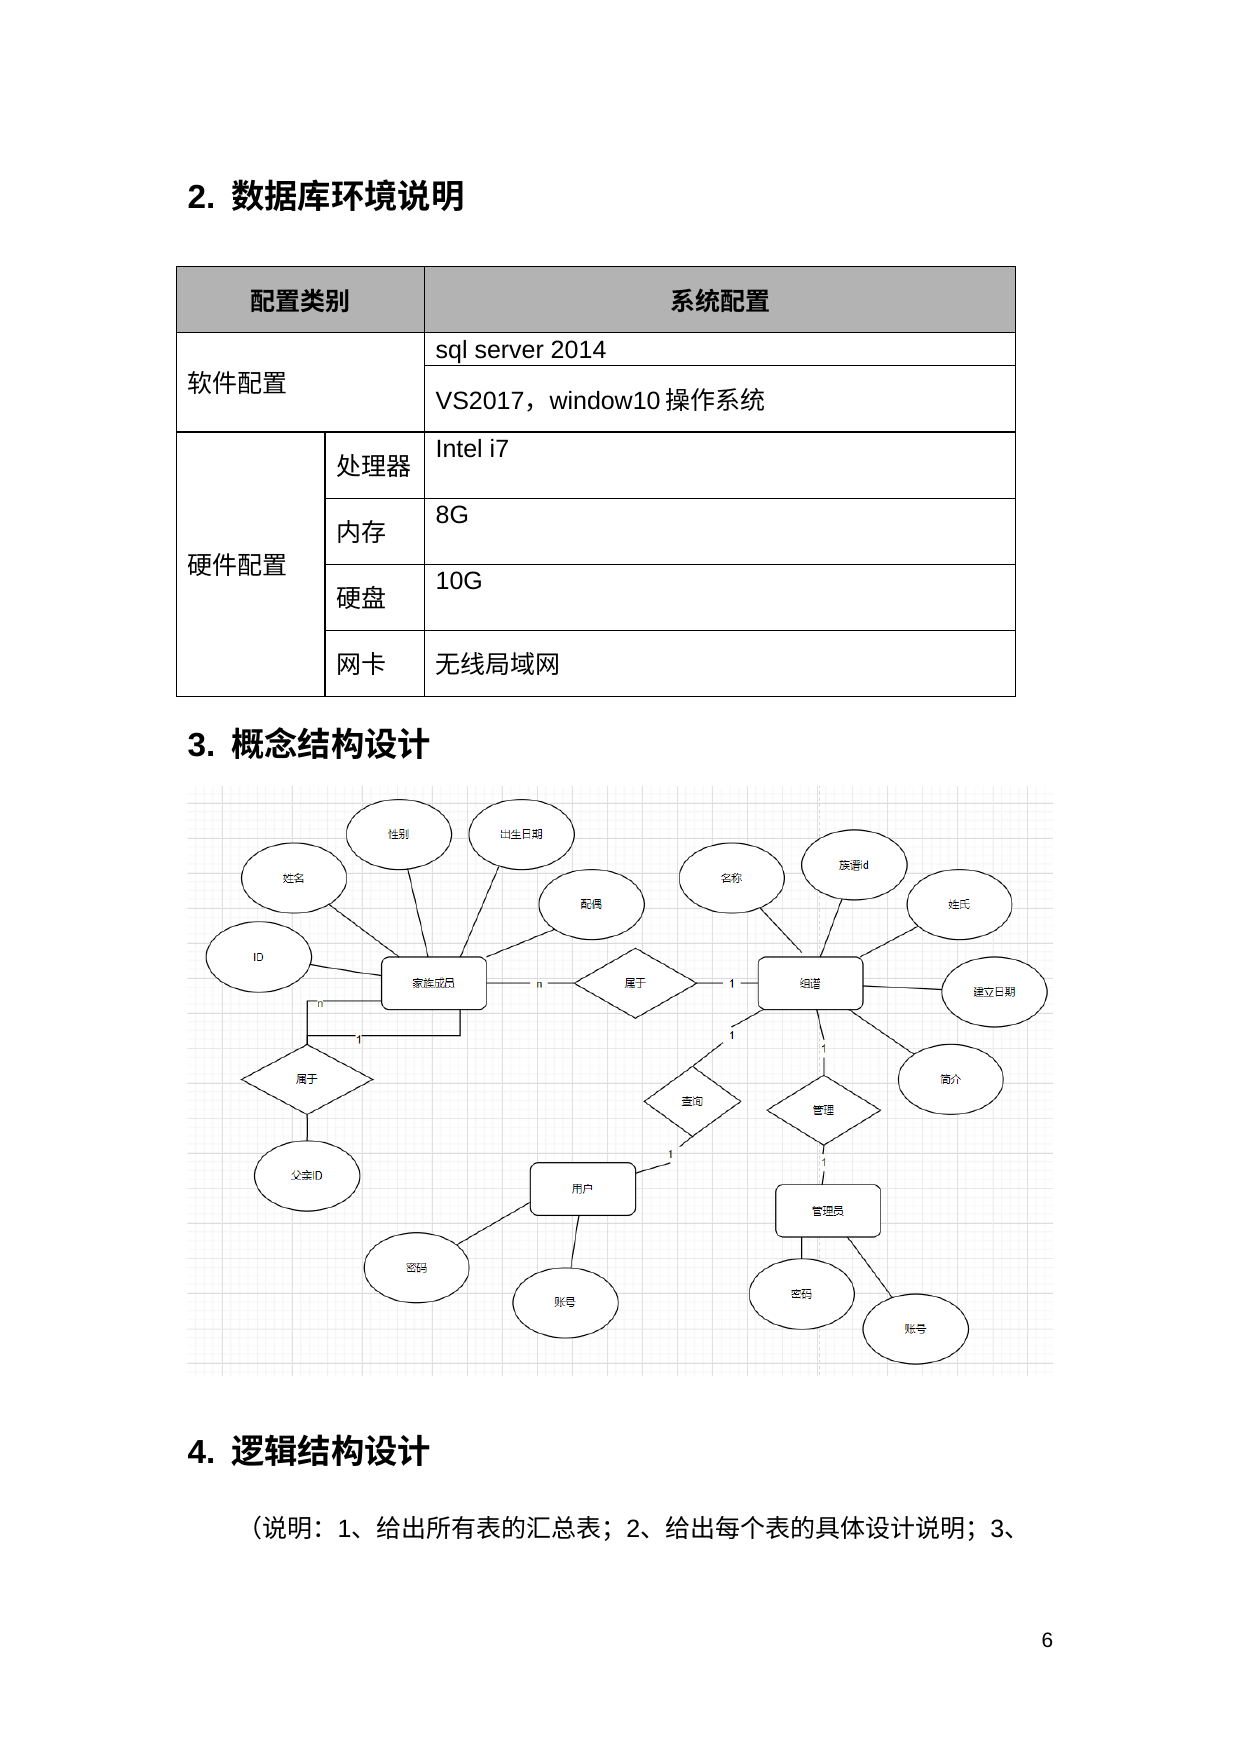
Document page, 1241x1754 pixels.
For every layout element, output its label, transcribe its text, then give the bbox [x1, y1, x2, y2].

table_cell 处理器 [326, 433, 424, 497]
table_cell 内存 [326, 499, 424, 563]
subtitle 概念结构设计 [187, 709, 1053, 774]
table_cell sql server 2014 [425, 333, 1015, 365]
subtitle 数据库环境说明 [187, 162, 1053, 227]
table_cell 网卡 [326, 631, 424, 696]
table_cell 8G [425, 499, 1015, 563]
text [187, 1494, 1053, 1559]
table_header 配置类别 [177, 267, 424, 332]
table_cell 硬件配置 [177, 433, 324, 696]
table_cell 软件配置 [177, 333, 424, 431]
table_cell 10G [425, 565, 1015, 629]
table_header 系统配置 [425, 267, 1015, 332]
table_cell VS2017，window10操作系统 [425, 366, 1015, 431]
table_cell Intel i7 [425, 433, 1015, 497]
table_cell 无线局域网 [425, 631, 1015, 696]
picture [187, 786, 1053, 1376]
subtitle 逻辑结构设计 [187, 1417, 1053, 1482]
table_cell 硬盘 [326, 565, 424, 629]
